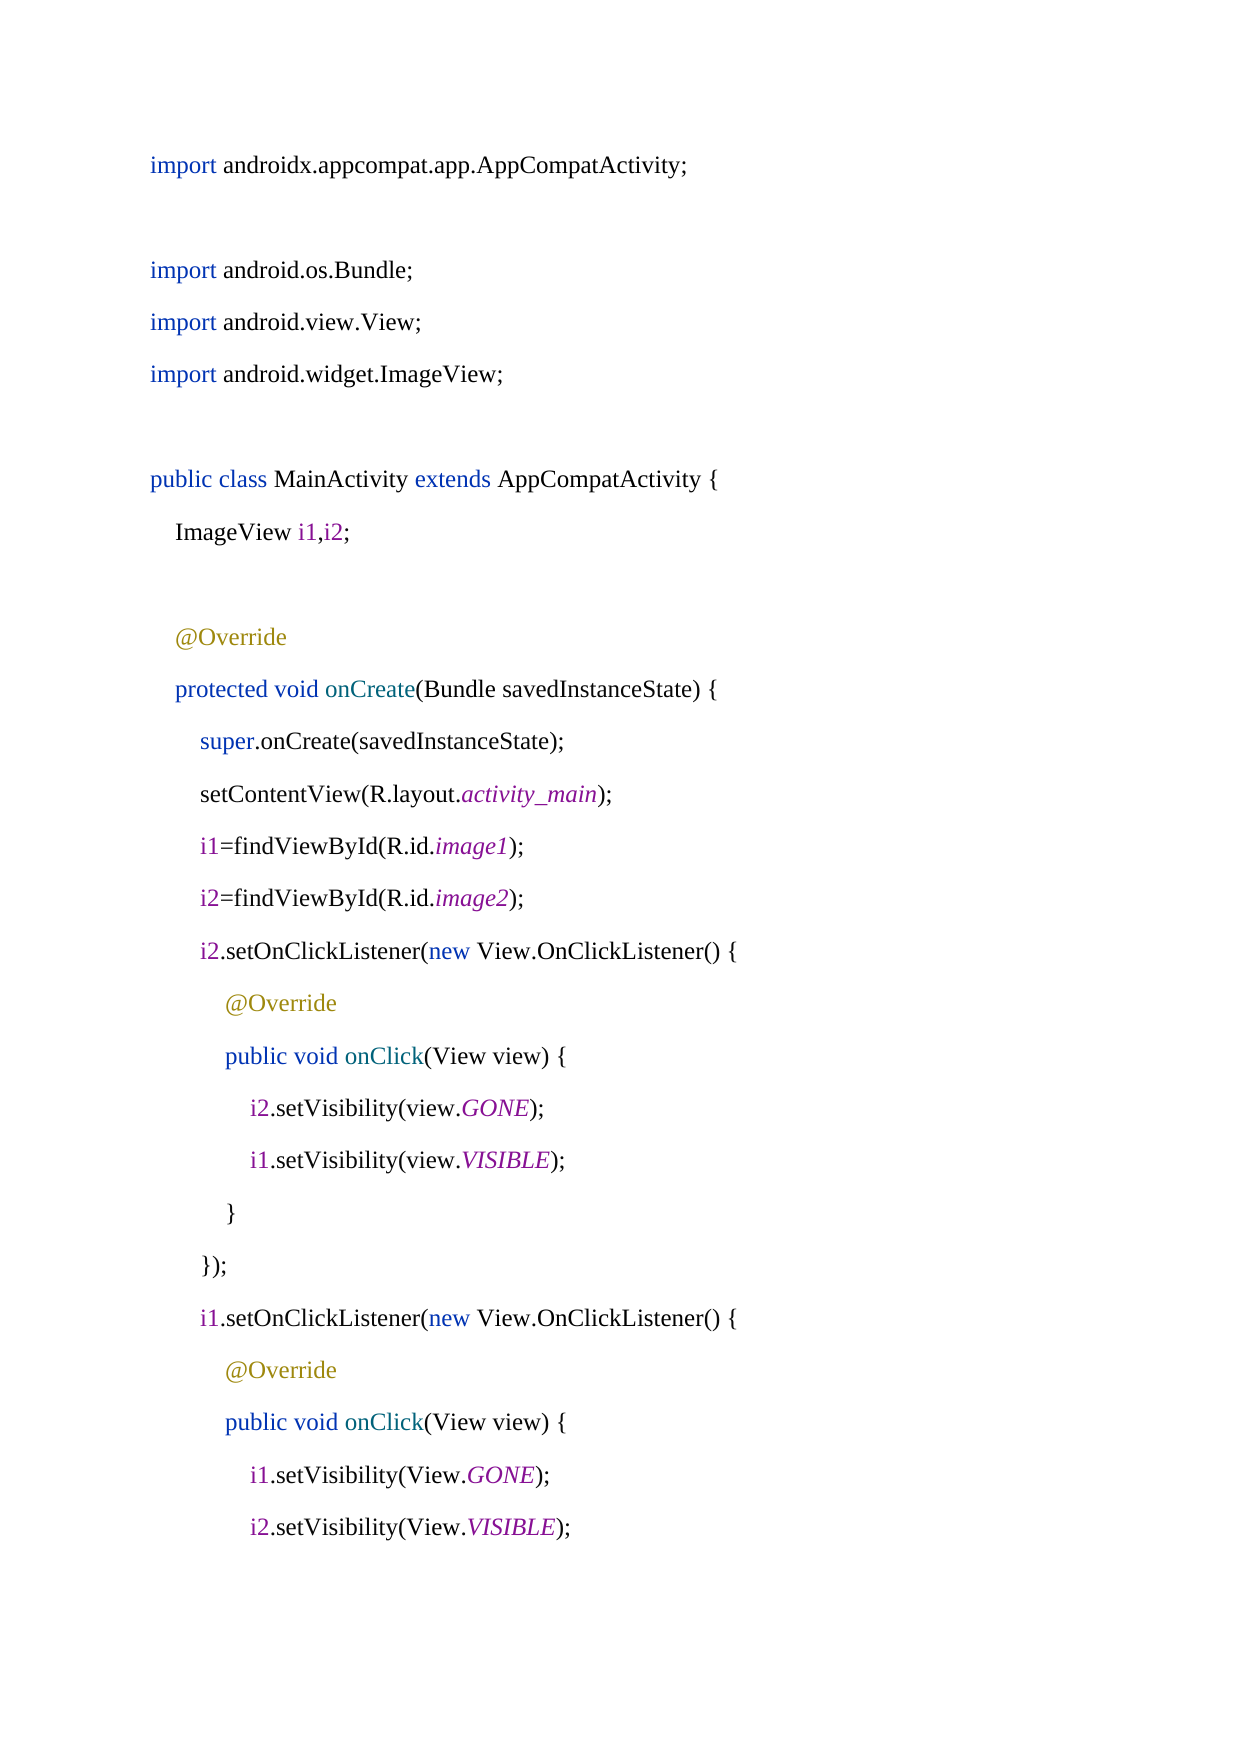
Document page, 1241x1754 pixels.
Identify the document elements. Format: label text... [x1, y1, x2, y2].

text super.onCreate(savedInstanceState); [150, 726, 1090, 779]
text public class MainActivity extends AppCompatActivity { [150, 464, 1090, 517]
text @Override [150, 988, 1090, 1041]
text setContentView(R.layout.activity_main); [150, 779, 1090, 831]
text i1=findViewById(R.id.image1); [150, 831, 1090, 883]
text i2=findViewById(R.id.image2); [150, 883, 1090, 936]
text import android.os.Bundle; [150, 255, 1090, 307]
text i2.setOnClickListener(new View.OnClickListener() { [150, 936, 1090, 988]
text i2.setVisibility(view.GONE); [150, 1093, 1090, 1146]
text i1.setVisibility(View.GONE); [150, 1460, 1090, 1512]
text import android.widget.ImageView; [150, 359, 1090, 412]
text public void onClick(View view) { [150, 1041, 1090, 1093]
text protected void onCreate(Bundle savedInstanceState) { [150, 674, 1090, 726]
text import android.view.View; [150, 307, 1090, 359]
text i2.setVisibility(View.VISIBLE); [150, 1512, 1090, 1565]
text i1.setOnClickListener(new View.OnClickListener() { [150, 1303, 1090, 1355]
text ImageView i1,i2; [150, 517, 1090, 569]
text } [150, 1198, 1090, 1250]
text import androidx.appcompat.app.AppCompatActivity; [150, 150, 1090, 202]
text }); [150, 1250, 1090, 1303]
text public void onClick(View view) { [150, 1407, 1090, 1460]
text @Override [150, 622, 1090, 674]
text i1.setVisibility(view.VISIBLE); [150, 1146, 1090, 1198]
text @Override [150, 1355, 1090, 1407]
